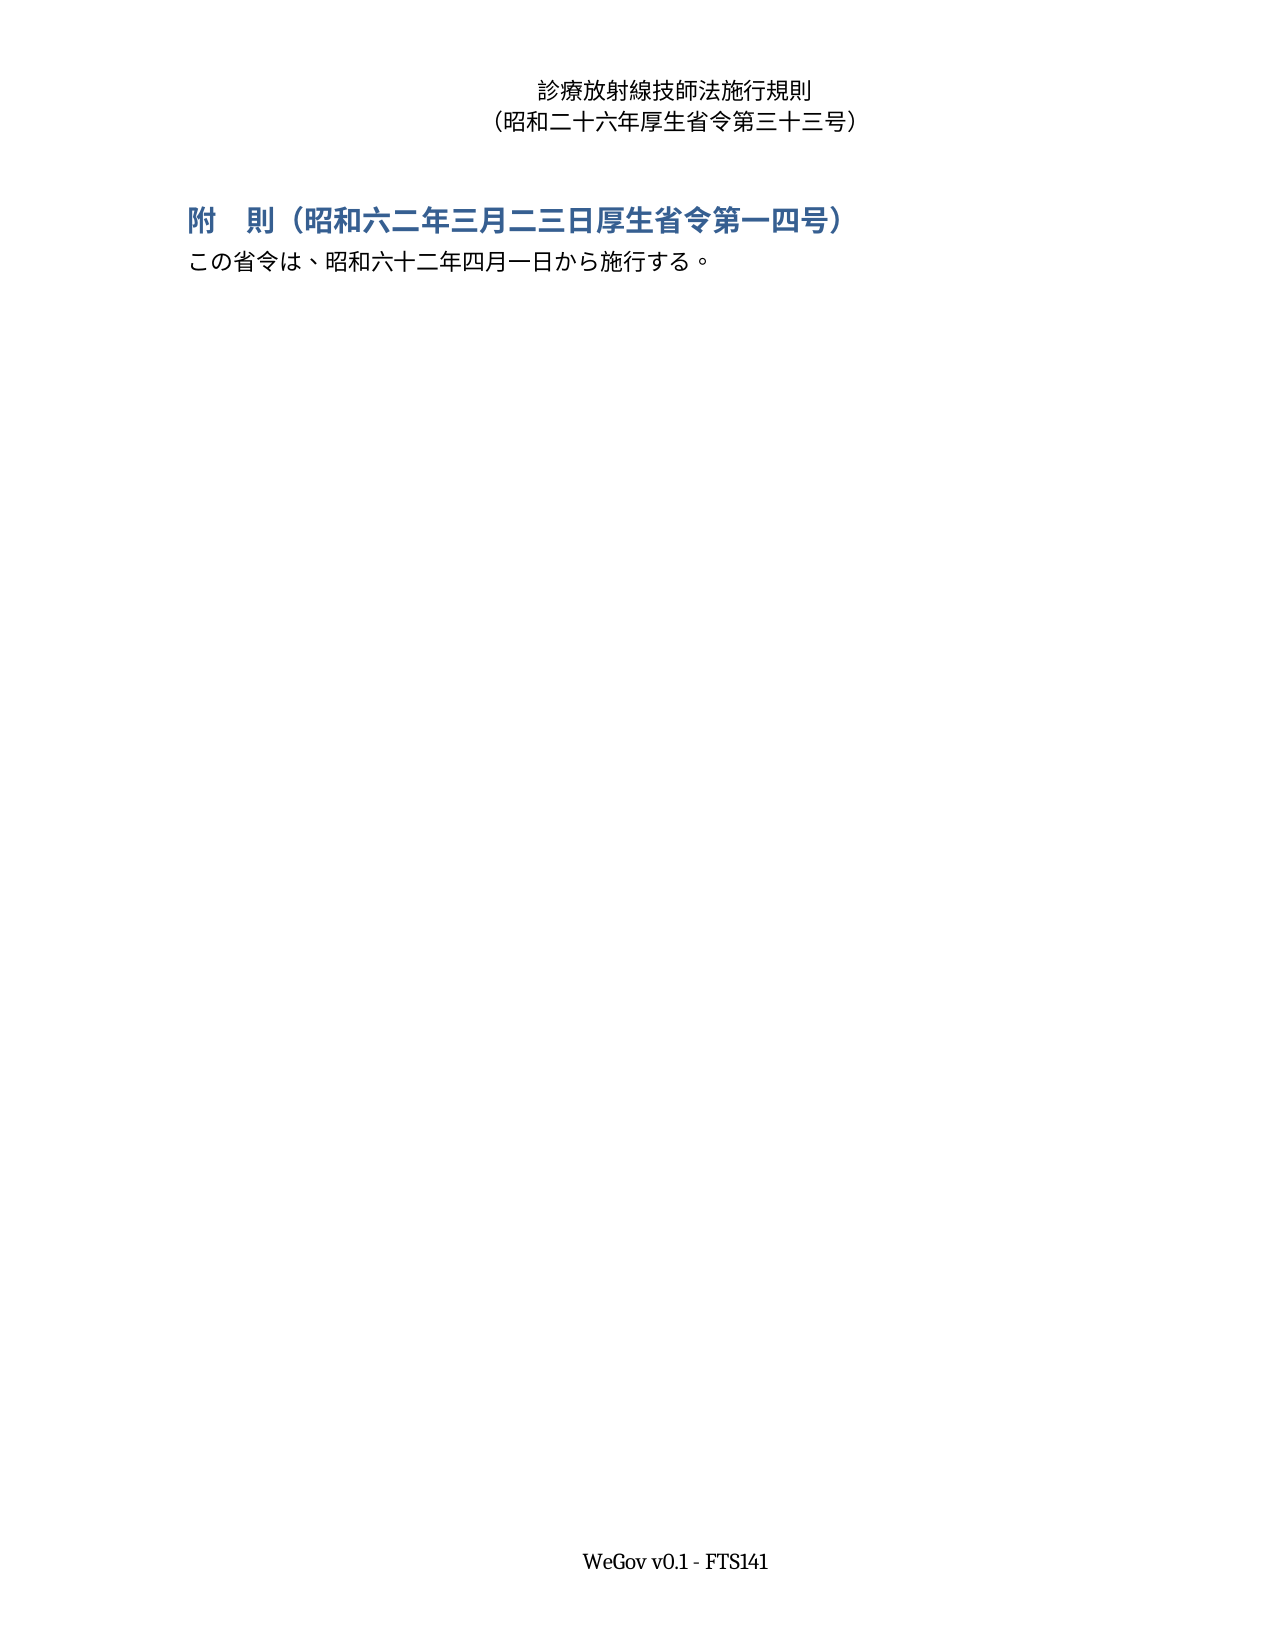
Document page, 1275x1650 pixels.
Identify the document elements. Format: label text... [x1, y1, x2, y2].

text この省令は、昭和六十二年四月一日から施行する。 [187, 246, 1087, 277]
subtitle 附 則（昭和六二年三月二三日厚生省令第一四号） [187, 200, 1087, 240]
